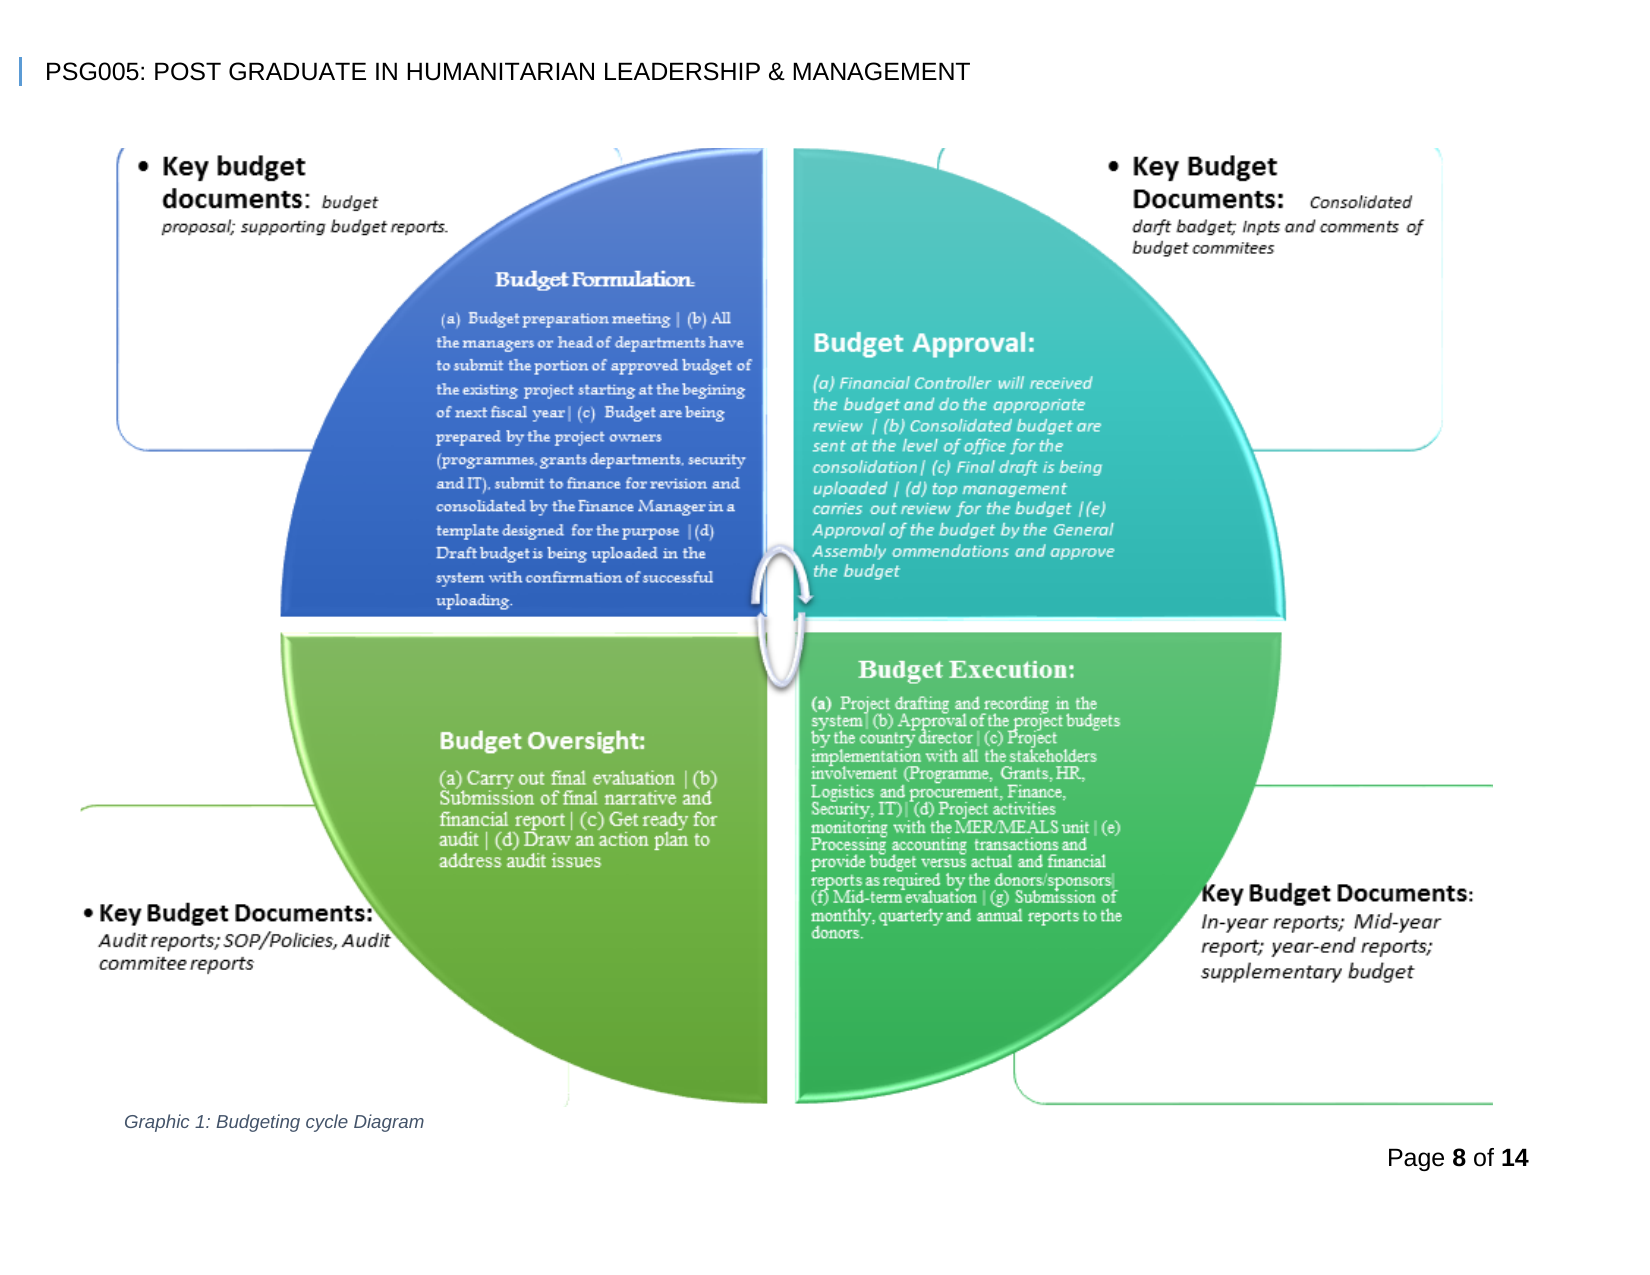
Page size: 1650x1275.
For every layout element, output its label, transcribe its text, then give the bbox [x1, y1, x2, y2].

picture [80, 148, 1493, 1107]
text Graphic 1: Budgeting cycle Diagram [124, 1111, 1528, 1132]
